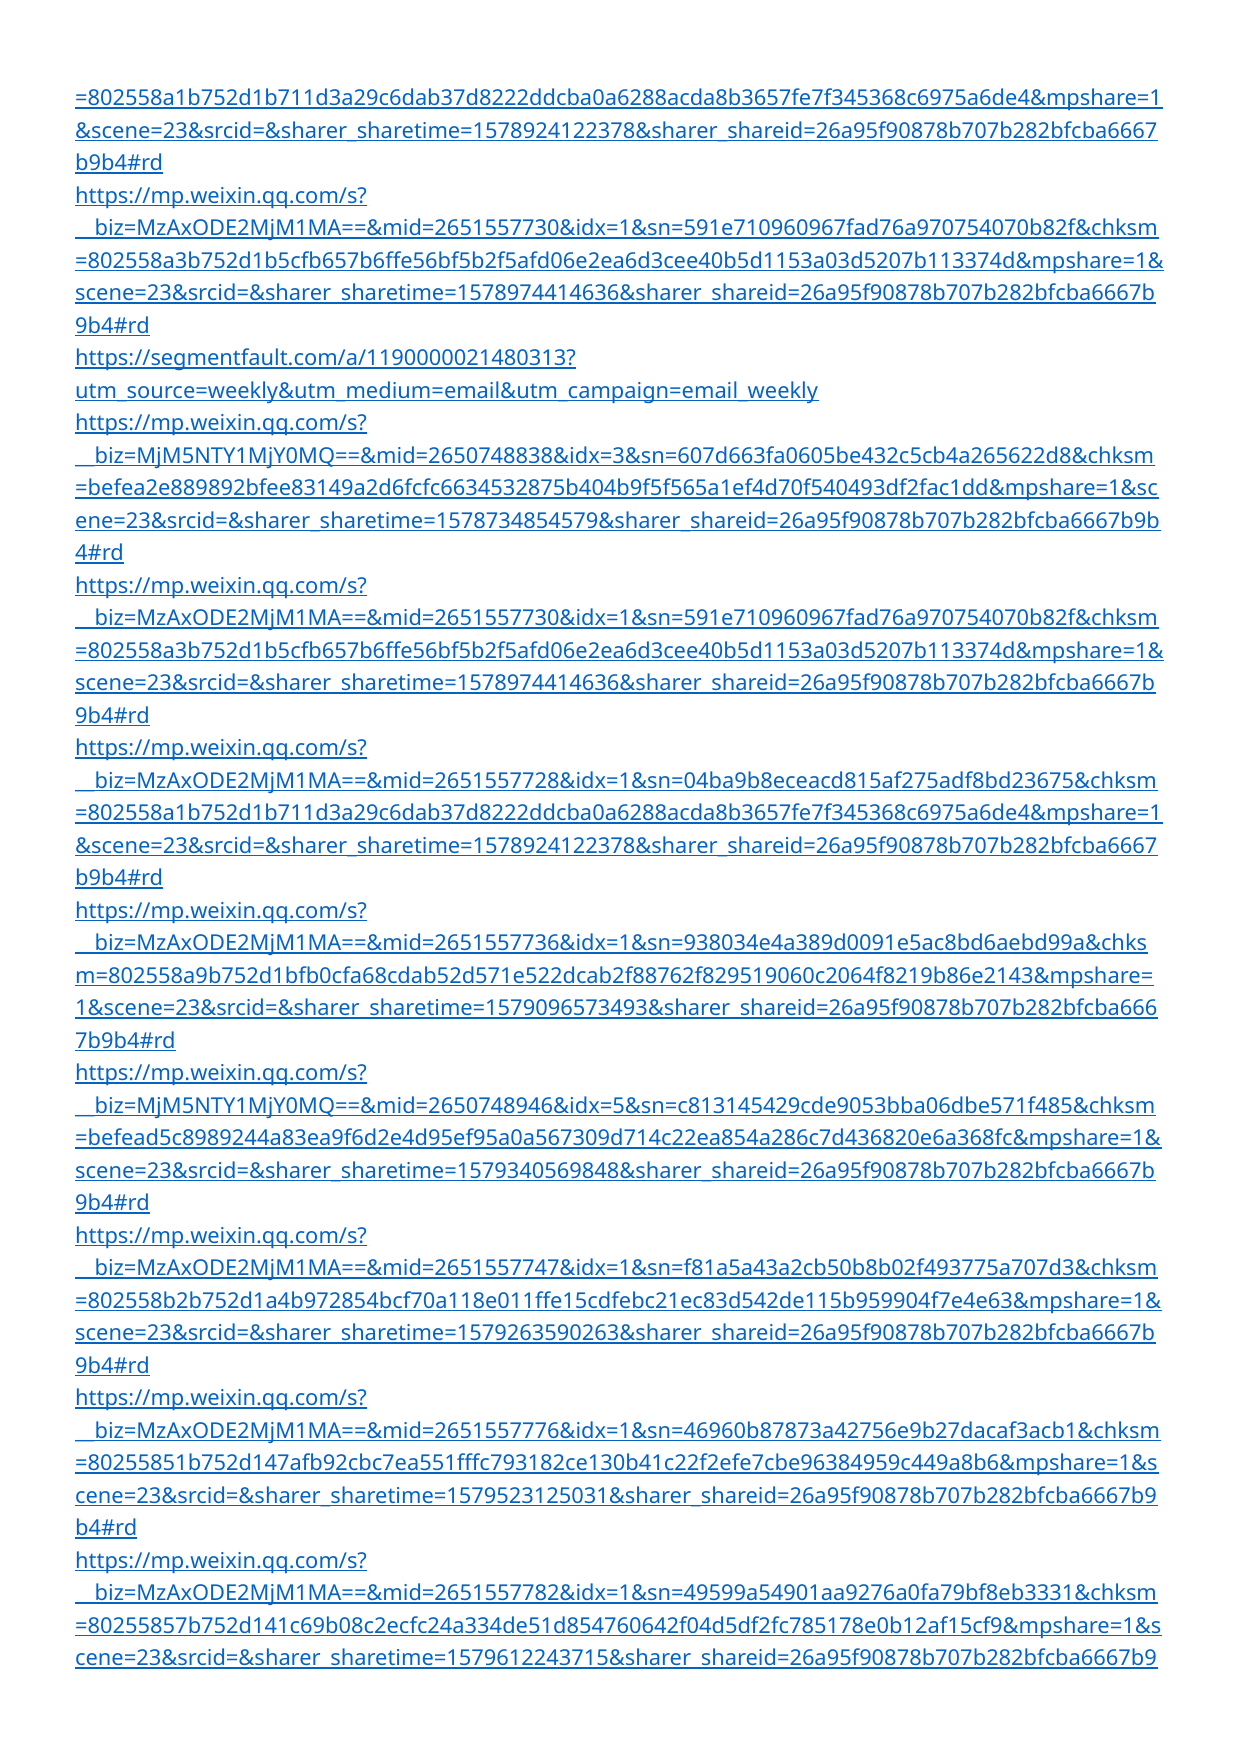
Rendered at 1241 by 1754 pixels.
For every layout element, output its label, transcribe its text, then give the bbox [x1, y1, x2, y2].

text https://mp.weixin.qq.com/s?__biz=MzAxODE2MjM1MA==&mid=2651557730&idx=1&sn=591e710960967fad76a970754070b82f&chksm=802558a3b752d1b5cfb657b6ffe56bf5b2f5afd06e2ea6d3cee40b5d1153a03d5207b113374d&mpshare=1&scene=23&srcid=&sharer_sharetime=1578974414636&sharer_shareid=26a95f90878b707b282bfcba6667b9b4#rd [75, 568, 1165, 731]
text https://segmentfault.com/a/1190000021480313?utm_source=weekly&utm_medium=email&utm_campaign=email_weekly [75, 341, 1165, 406]
text https://mp.weixin.qq.com/s?__biz=MzAxODE2MjM1MA==&mid=2651557736&idx=1&sn=938034e4a389d0091e5ac8bd6aebd99a&chksm=802558a9b752d1bfb0cfa68cdab52d571e522dcab2f88762f829519060c2064f8219b86e2143&mpshare=1&scene=23&srcid=&sharer_sharetime=1579096573493&sharer_shareid=26a95f90878b707b282bfcba6667b9b4#rd [75, 893, 1165, 1056]
text https://mp.weixin.qq.com/s?__biz=MzAxODE2MjM1MA==&mid=2651557730&idx=1&sn=591e710960967fad76a970754070b82f&chksm=802558a3b752d1b5cfb657b6ffe56bf5b2f5afd06e2ea6d3cee40b5d1153a03d5207b113374d&mpshare=1&scene=23&srcid=&sharer_sharetime=1578974414636&sharer_shareid=26a95f90878b707b282bfcba6667b9b4#rd [75, 178, 1165, 341]
text https://mp.weixin.qq.com/s?__biz=MjM5NTY1MjY0MQ==&mid=2650748946&idx=5&sn=c813145429cde9053bba06dbe571f485&chksm=befead5c8989244a83ea9f6d2e4d95ef95a0a567309d714c22ea854a286c7d436820e6a368fc&mpshare=1&scene=23&srcid=&sharer_sharetime=1579340569848&sharer_shareid=26a95f90878b707b282bfcba6667b9b4#rd [75, 1056, 1165, 1218]
text https://mp.weixin.qq.com/s?__biz=MzAxODE2MjM1MA==&mid=2651557747&idx=1&sn=f81a5a43a2cb50b8b02f493775a707d3&chksm=802558b2b752d1a4b972854bcf70a118e011ffe15cdfebc21ec83d542de115b959904f7e4e63&mpshare=1&scene=23&srcid=&sharer_sharetime=1579263590263&sharer_shareid=26a95f90878b707b282bfcba6667b9b4#rd [75, 1218, 1165, 1381]
text https://mp.weixin.qq.com/s?__biz=MjM5NTY1MjY0MQ==&mid=2650748838&idx=3&sn=607d663fa0605be432c5cb4a265622d8&chksm=befea2e889892bfee83149a2d6fcfc6634532875b404b9f5f565a1ef4d70f540493df2fac1dd&mpshare=1&scene=23&srcid=&sharer_sharetime=1578734854579&sharer_shareid=26a95f90878b707b282bfcba6667b9b4#rd [75, 406, 1165, 568]
text https://mp.weixin.qq.com/s?__biz=MzAxODE2MjM1MA==&mid=2651557776&idx=1&sn=46960b87873a42756e9b27dacaf3acb1&chksm=80255851b752d147afb92cbc7ea551fffc793182ce130b41c22f2efe7cbe96384959c449a8b6&mpshare=1&scene=23&srcid=&sharer_sharetime=1579523125031&sharer_shareid=26a95f90878b707b282bfcba6667b9b4#rd [75, 1381, 1165, 1543]
